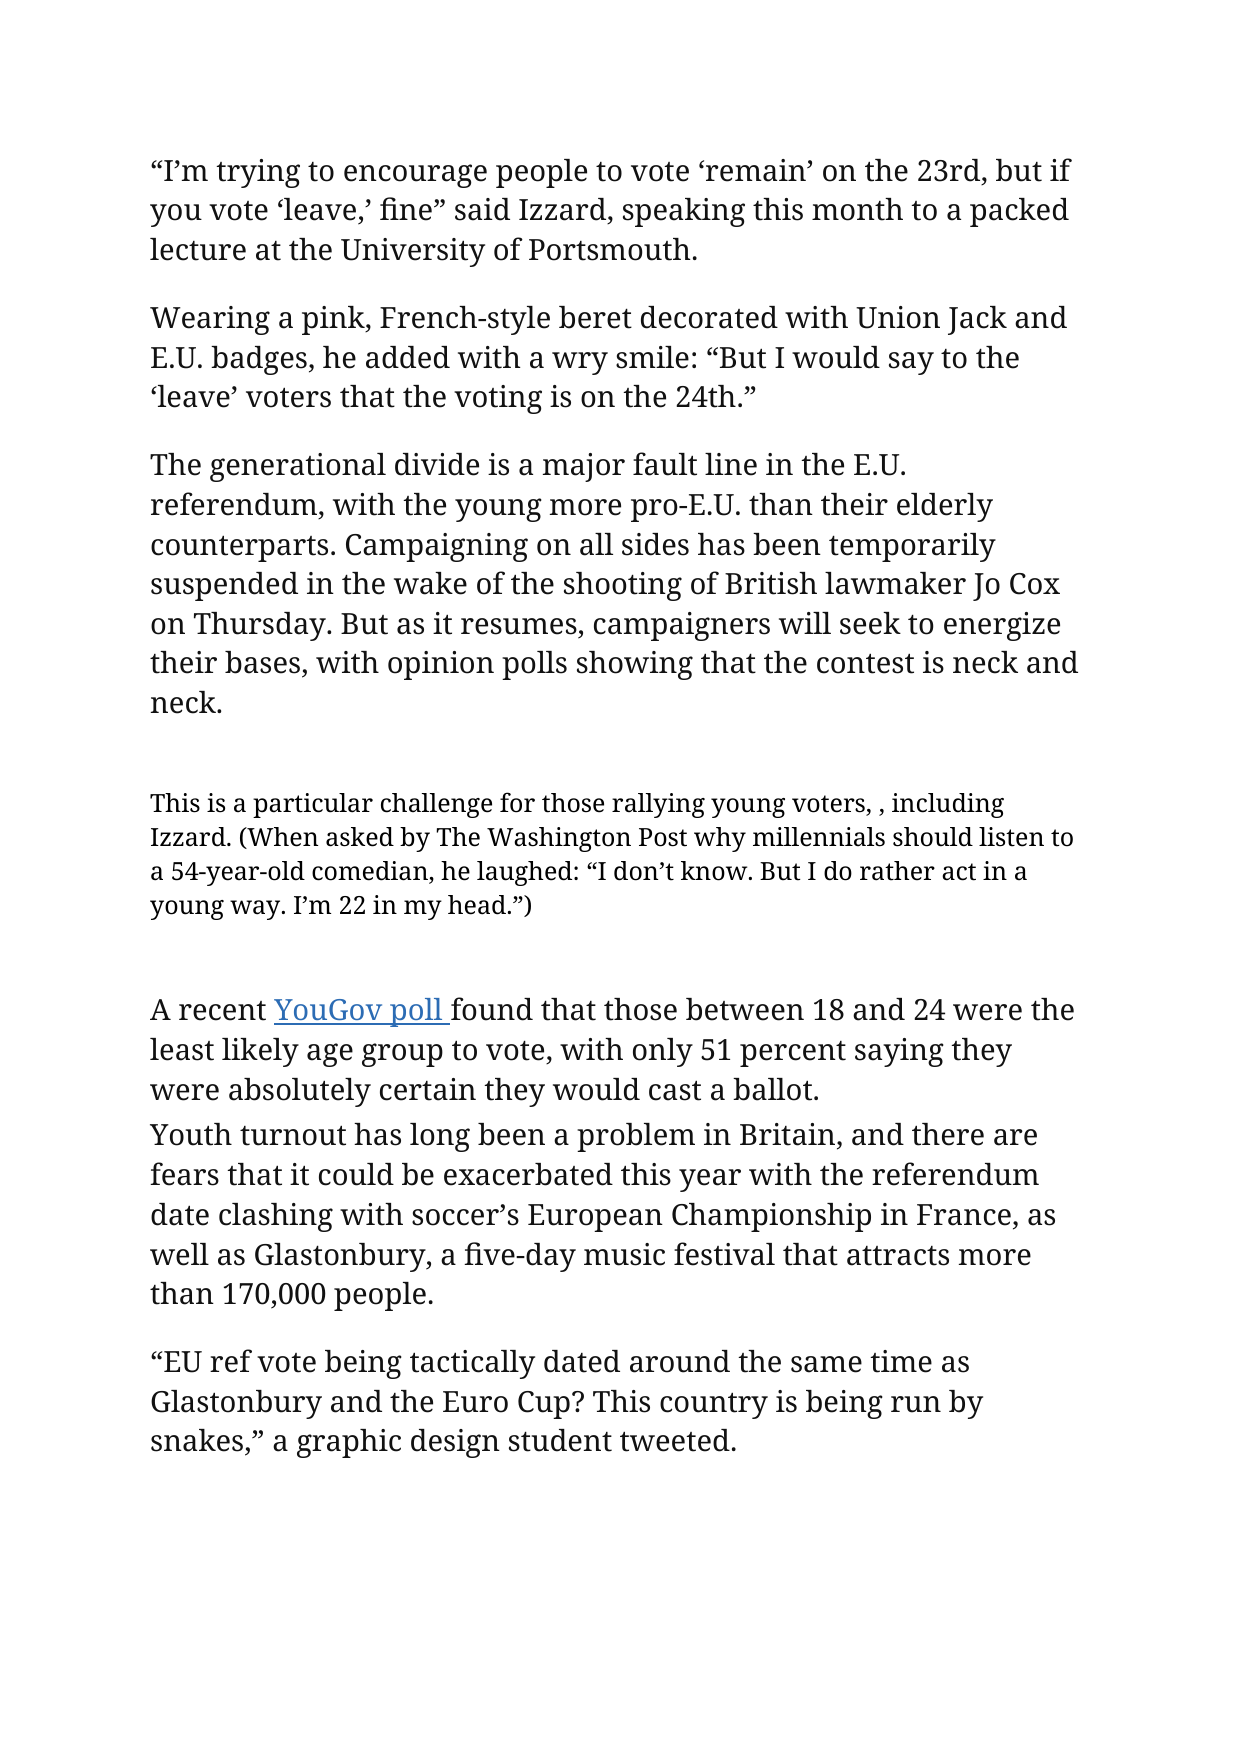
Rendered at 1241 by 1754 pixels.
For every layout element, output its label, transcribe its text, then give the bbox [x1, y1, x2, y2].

text A recent YouGov poll found that those between 18 and 24 were the least likely age group to vote, with only 51 percent saying they were absolutely certain they would cast a ballot. [150, 989, 1090, 1108]
text Wearing a pink, French-style beret decorated with Union Jack and E.U. badges, he added with a wry smile: “But I would say to the ‘leave’ voters that the voting is on the 24th.” [150, 297, 1090, 416]
text This is a particular challenge for those rallying young voters, , including Izzard. (When asked by The Washington Post why millennials should listen to a 54-year-old comedian, he laughed: “I don’t know. But I do rather act in a young way. I’m 22 in my head.”) [150, 785, 1090, 922]
text The generational divide is a major fault line in the E.U. referendum, with the young more pro-E.U. than their elderly counterparts. Campaigning on all sides has been temporarily suspended in the wake of the shooting of British lawmaker Jo Cox on Thursday. But as it resumes, campaigners will seek to energize their bases, with opinion polls showing that the contest is neck and neck. [150, 444, 1090, 722]
text “EU ref vote being tactically dated around the same time as Glastonbury and the Euro Cup? This country is being run by snakes,” a graphic design student tweeted. [150, 1341, 1090, 1460]
text “I’m trying to encourage people to vote ‘remain’ on the 23rd, but if you vote ‘leave,’ fine” said Izzard, speaking this month to a packed lecture at the University of Portsmouth. [150, 150, 1090, 269]
text Youth turnout has long been a problem in Britain, and there are fears that it could be exacerbated this year with the referendum date clashing with soccer’s European Championship in France, as well as Glastonbury, a five-day music festival that attracts more than 170,000 people. [150, 1115, 1090, 1313]
